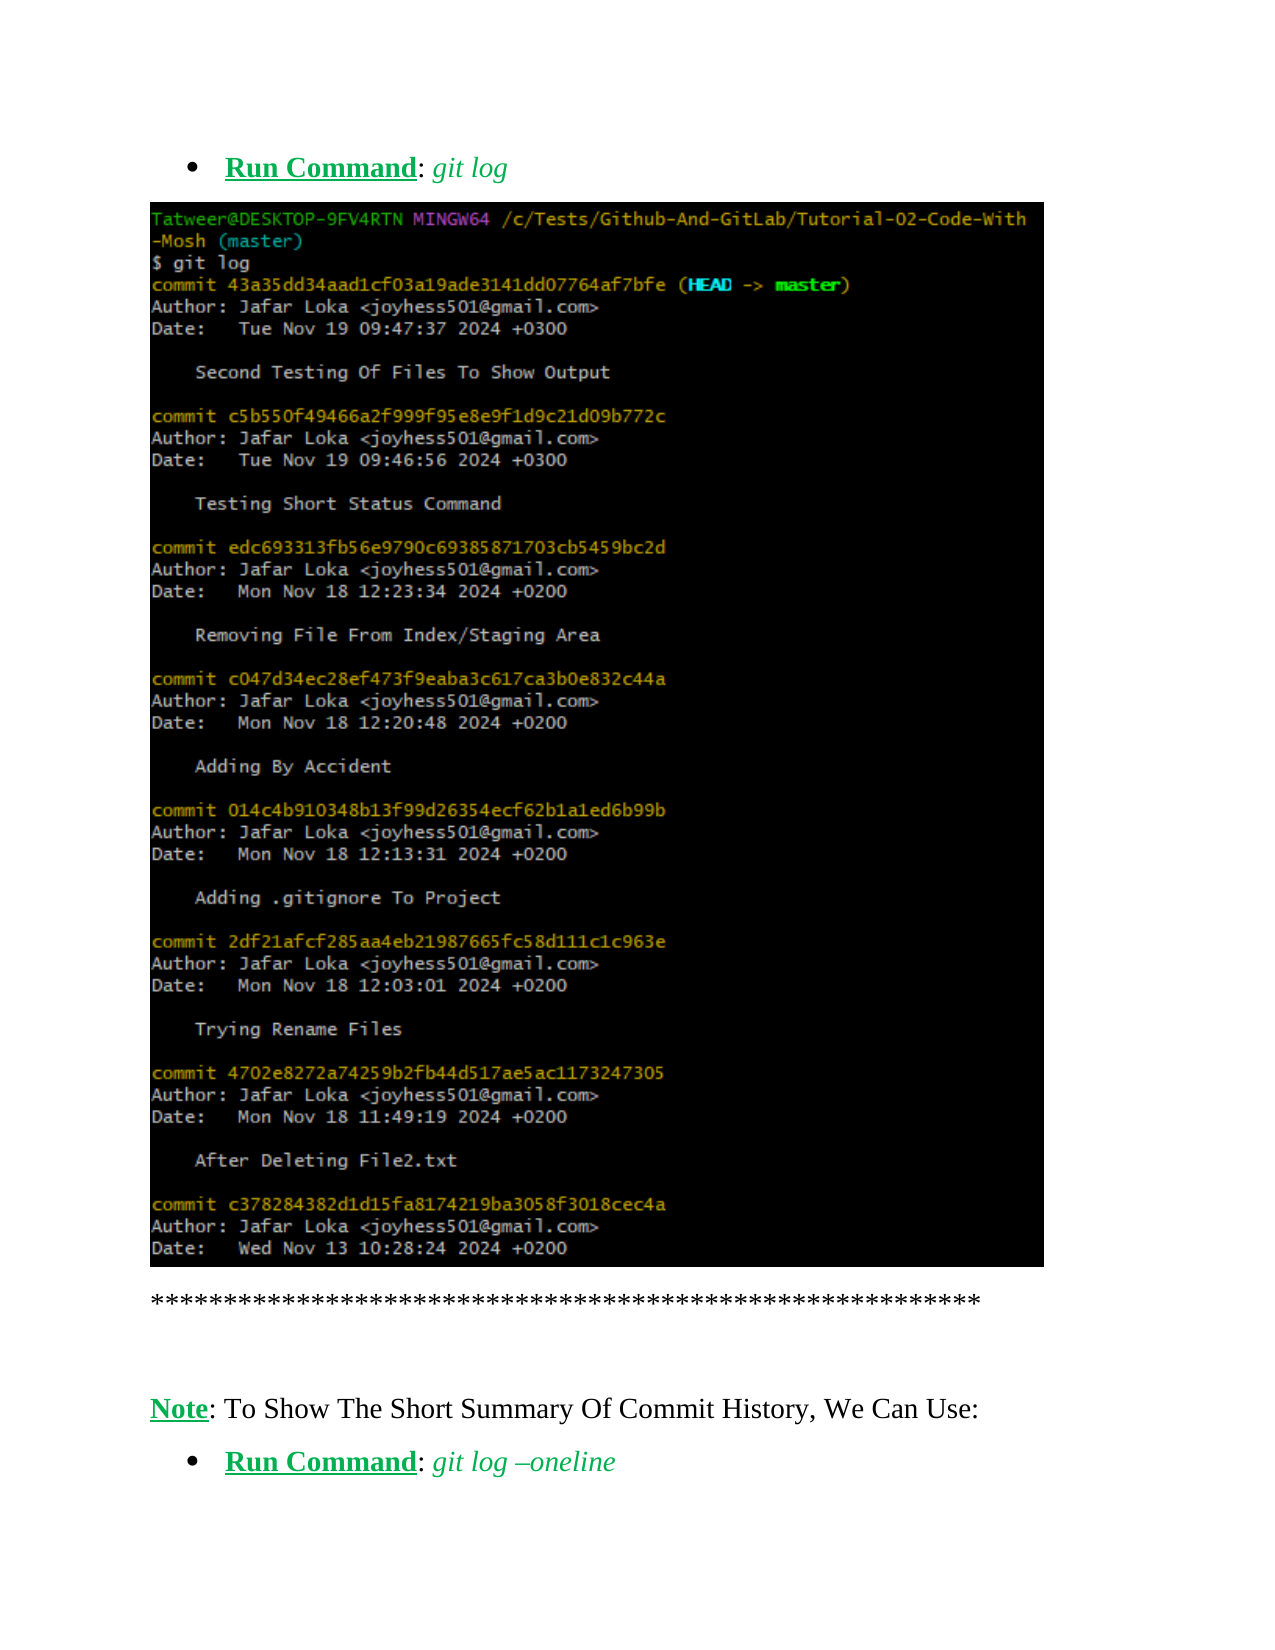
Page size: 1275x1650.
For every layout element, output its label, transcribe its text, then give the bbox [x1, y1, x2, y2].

text ********************************************************* [150, 1286, 1125, 1319]
text Note: To Show The Short Summary Of Commit History, We Can Use: [150, 1391, 1125, 1425]
list Run Command: git log –oneline [187, 1444, 1125, 1478]
list Run Command: git log [187, 150, 1125, 184]
picture [150, 202, 1044, 1267]
